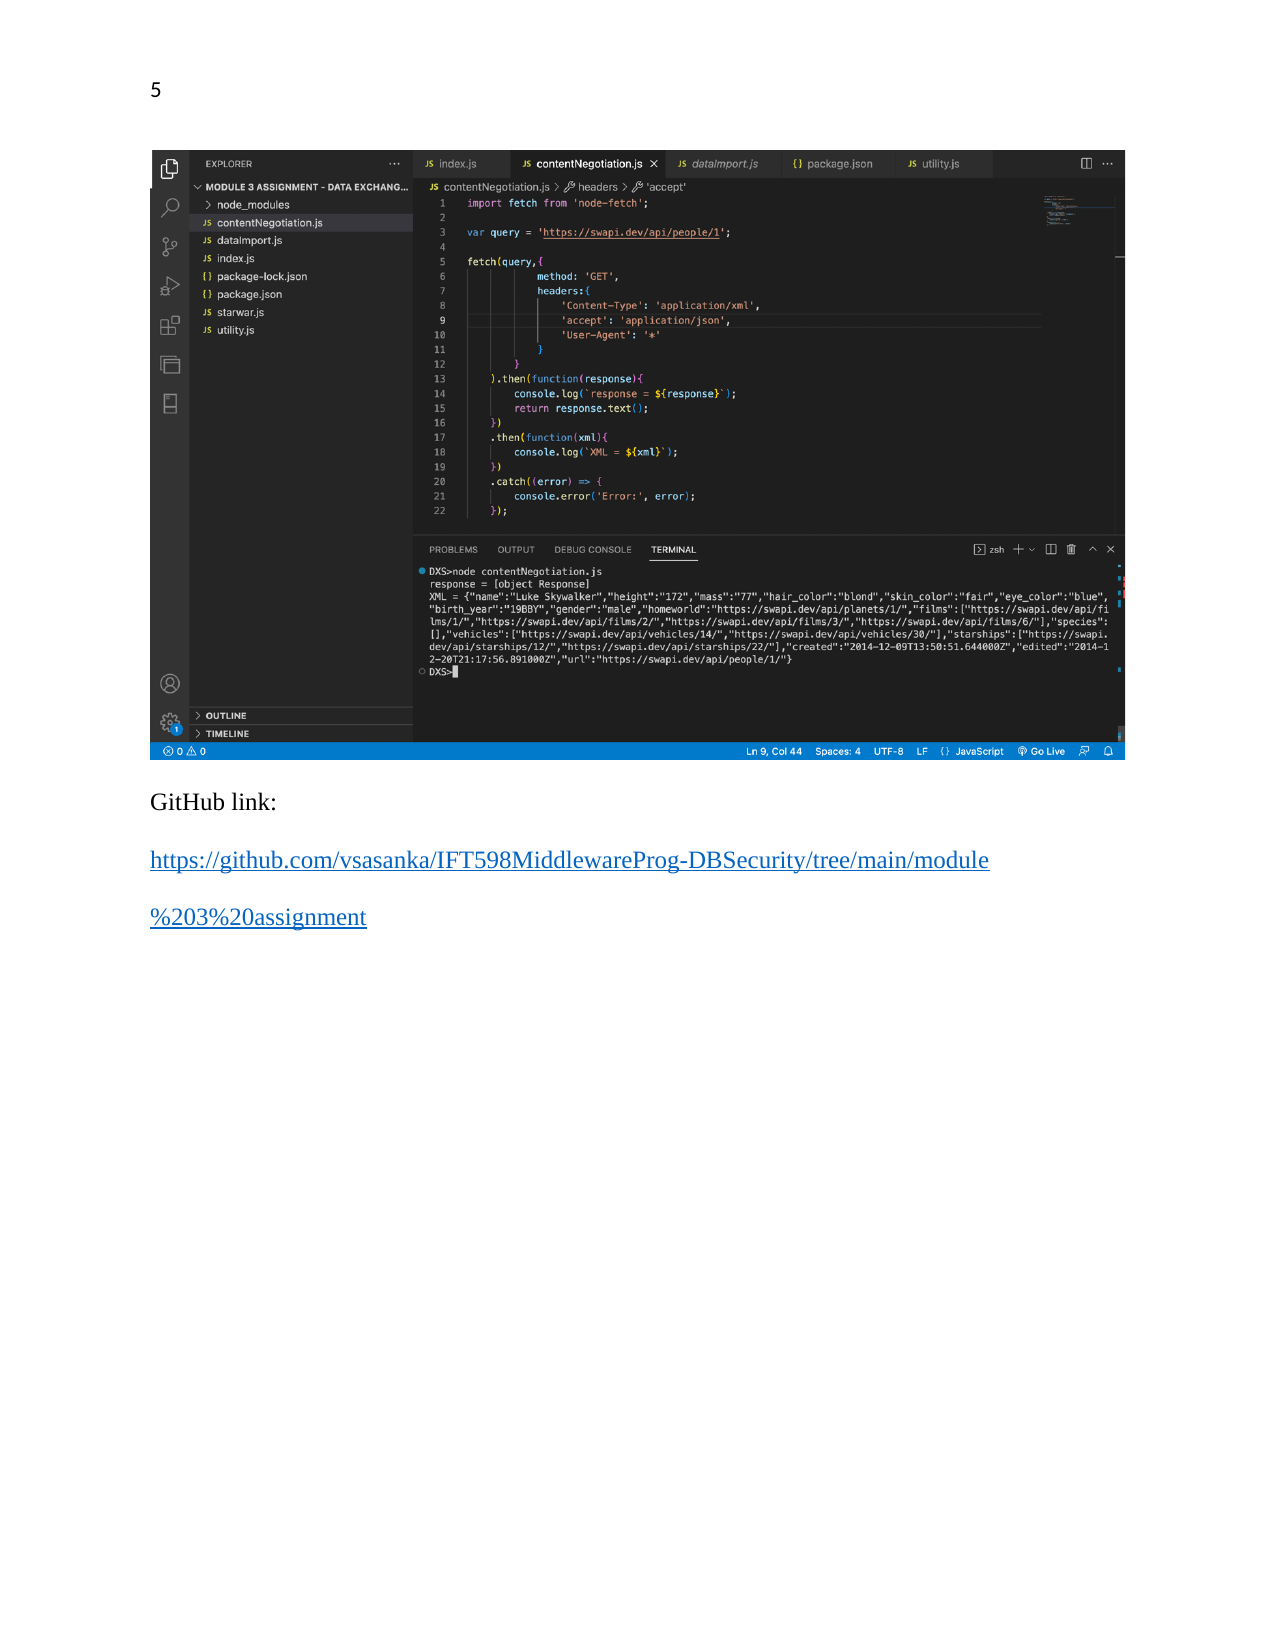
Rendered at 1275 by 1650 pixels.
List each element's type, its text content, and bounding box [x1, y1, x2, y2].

picture [150, 150, 1125, 760]
text GitHub link: [150, 787, 1125, 816]
text https://github.com/vsasanka/IFT598MiddlewareProg-DBSecurity/tree/main/module%203%20assignment [150, 845, 1125, 931]
